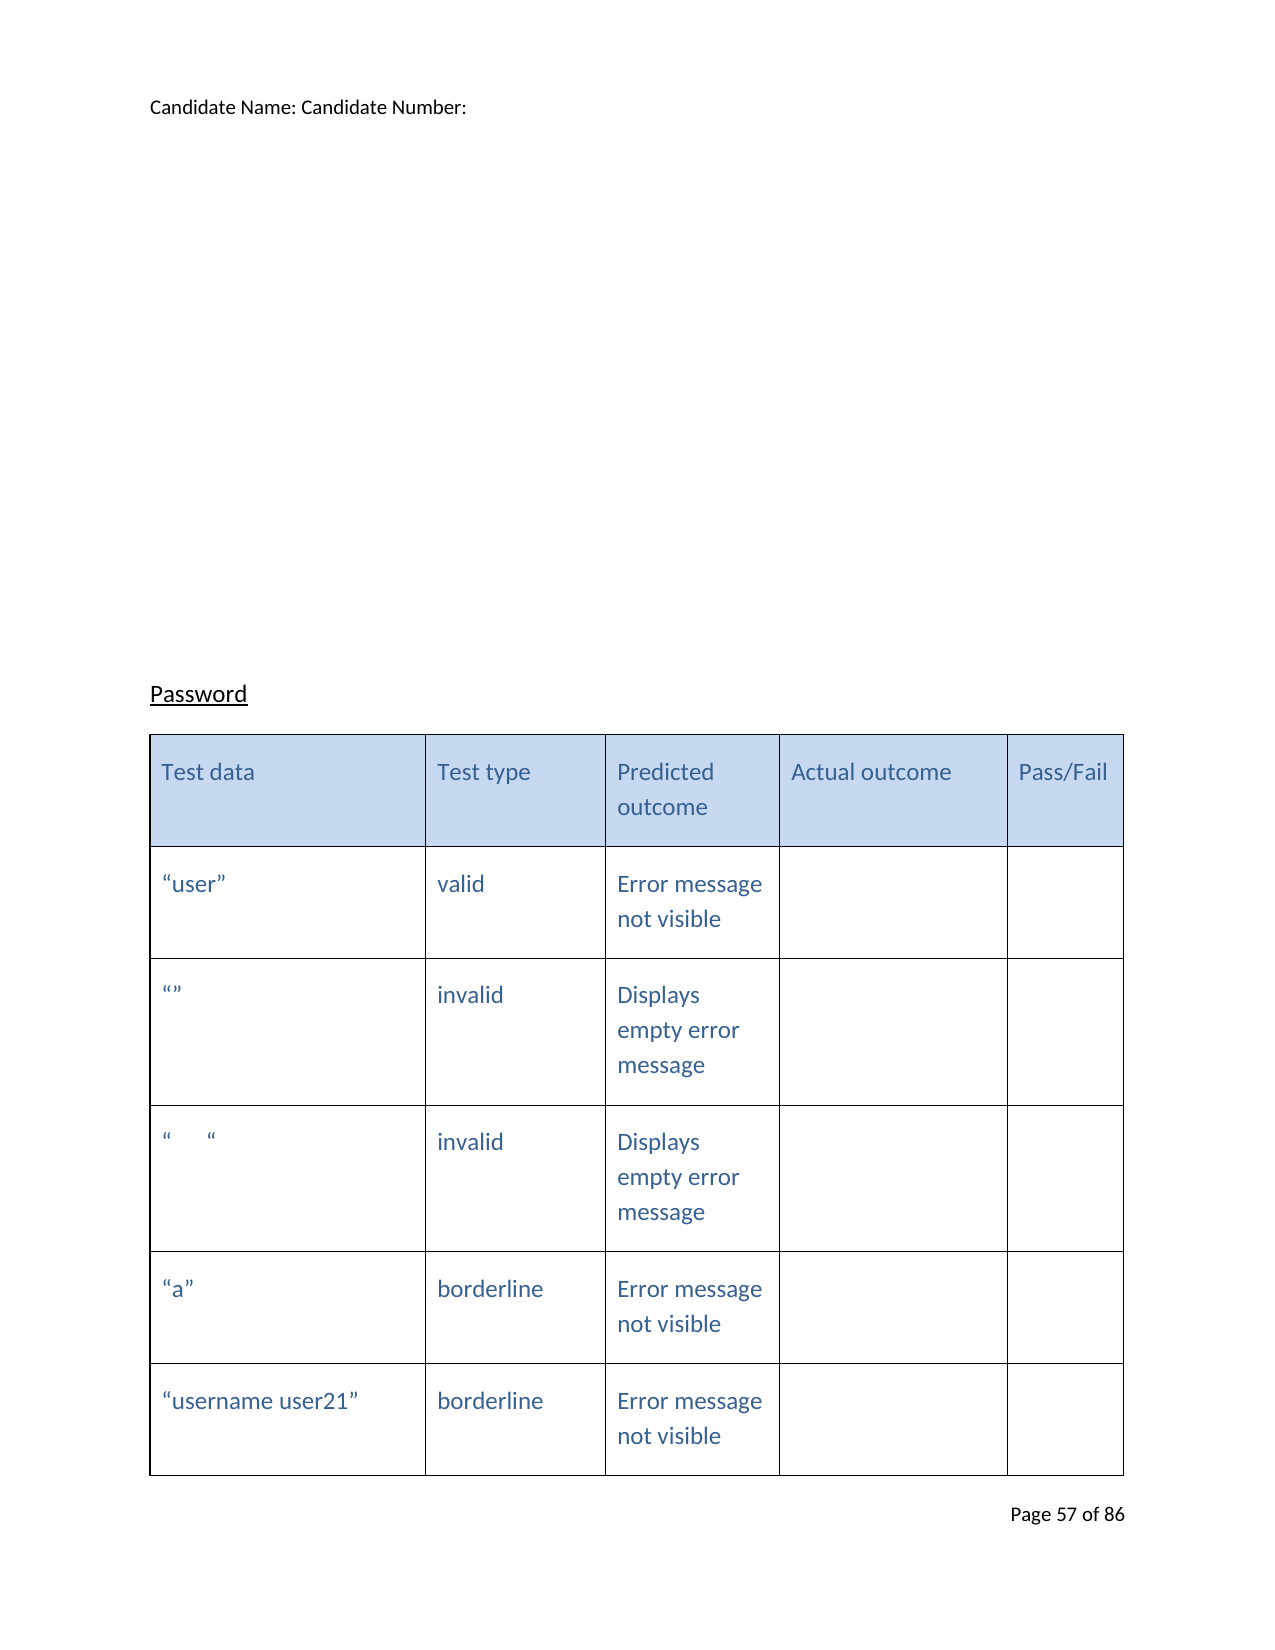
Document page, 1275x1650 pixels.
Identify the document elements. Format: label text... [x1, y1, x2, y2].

table_cell Error message not visible [606, 1364, 779, 1475]
table_cell “user” [151, 847, 425, 958]
table_cell “” [151, 959, 425, 1104]
table_cell invalid [426, 1106, 605, 1251]
table_header Actual outcome [780, 735, 1007, 846]
table_header Test data [151, 735, 425, 846]
table_cell “a” [151, 1252, 425, 1363]
table_cell [1008, 959, 1123, 1104]
table_cell [780, 1106, 1007, 1251]
table_cell [1008, 1106, 1123, 1251]
table_header Pass/Fail [1008, 735, 1123, 846]
table_cell Error message not visible [606, 847, 779, 958]
text Password [150, 678, 1125, 709]
table_cell valid [426, 847, 605, 958]
table_cell [780, 1252, 1007, 1363]
table_cell Displays empty error message [606, 1106, 779, 1251]
table_cell “ “ [151, 1106, 425, 1251]
table_cell borderline [426, 1252, 605, 1363]
table_cell [1008, 1364, 1123, 1475]
table_cell [1008, 1252, 1123, 1363]
table_cell Error message not visible [606, 1252, 779, 1363]
table_header Predicted outcome [606, 735, 779, 846]
table_cell Displays empty error message [606, 959, 779, 1104]
table_cell “username user21” [151, 1364, 425, 1475]
table_cell [780, 1364, 1007, 1475]
table_cell invalid [426, 959, 605, 1104]
table_cell [1008, 847, 1123, 958]
table_cell [780, 847, 1007, 958]
table_cell borderline [426, 1364, 605, 1475]
table_header Test type [426, 735, 605, 846]
table_cell [780, 959, 1007, 1104]
